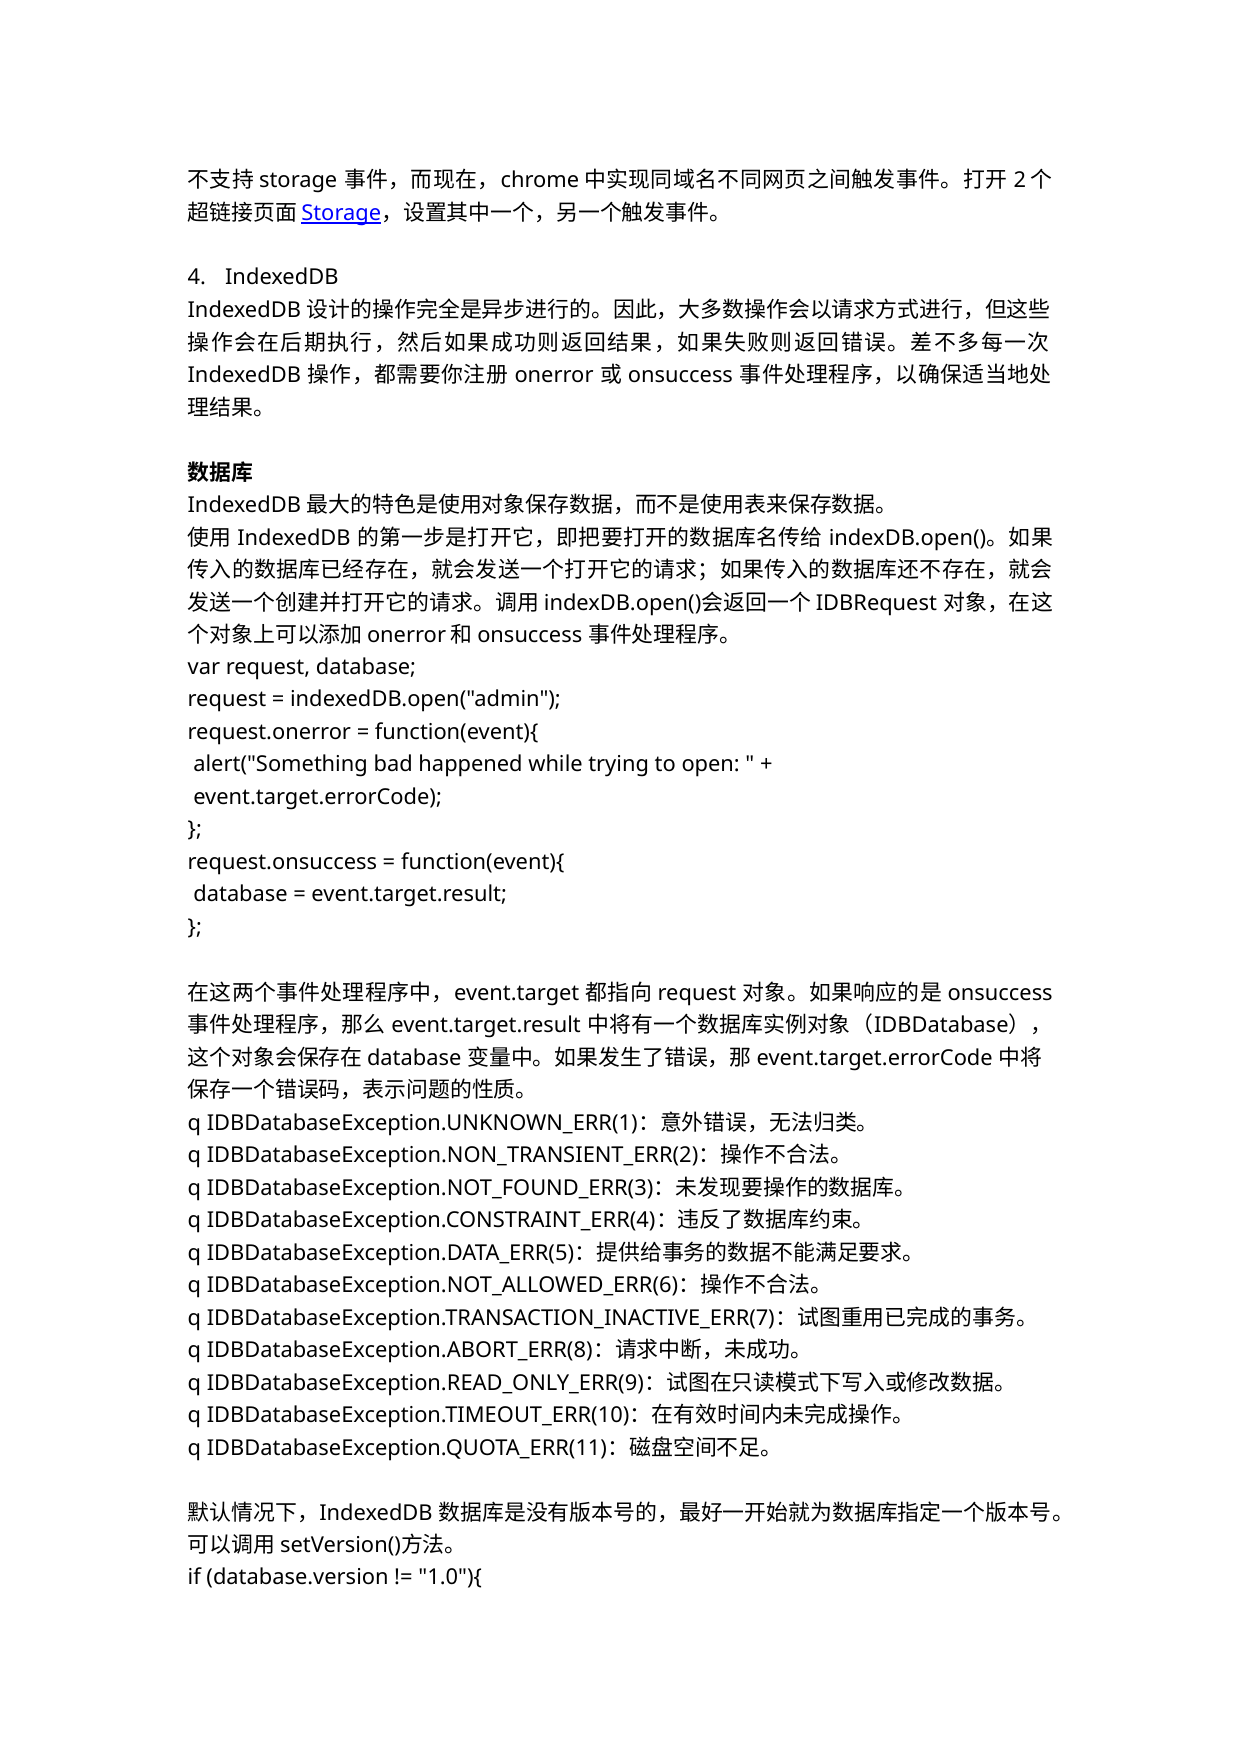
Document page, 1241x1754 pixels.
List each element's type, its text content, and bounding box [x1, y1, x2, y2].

text q IDBDatabaseException.NOT_FOUND_ERR(3)：未发现要操作的数据库。 [187, 1169, 1053, 1202]
text 默认情况下，IndexedDB 数据库是没有版本号的，最好一开始就为数据库指定一个版本号。可以调用 setVersion()方法。 [187, 1494, 1053, 1559]
text 保存一个错误码，表示问题的性质。 [187, 1072, 1053, 1104]
list IndexedDB [187, 259, 1053, 292]
text IndexedDB 设计的操作完全是异步进行的。因此，大多数操作会以请求方式进行，但这些操作会在后期执行，然后如果成功则返回结果，如果失败则返回错误。差不多每一次 IndexedDB 操作，都需要你注册 onerror 或 onsuccess 事件处理程序，以确保适当地处理结果。 [187, 292, 1053, 422]
text q IDBDatabaseException.QUOTA_ERR(11)：磁盘空间不足。 [187, 1429, 1053, 1462]
text IndexedDB 最大的特色是使用对象保存数据，而不是使用表来保存数据。 [187, 487, 1053, 519]
text request.onsuccess = function(event){ [187, 844, 1053, 877]
text 在这两个事件处理程序中，event.target 都指向 request 对象。如果响应的是 onsuccess 事件处理程序，那么 event.target.result 中将有一个数据库实例对象（IDBDatabase），这个对象会保存在database 变量中。如果发生了错误，那 event.target.errorCode 中将 [187, 974, 1053, 1072]
text if (database.version != "1.0"){ [187, 1559, 1053, 1592]
text event.target.errorCode); [187, 779, 1053, 812]
text request = indexedDB.open("admin"); [187, 682, 1053, 714]
text q IDBDatabaseException.UNKNOWN_ERR(1)：意外错误，无法归类。 [187, 1104, 1053, 1137]
text q IDBDatabaseException.NON_TRANSIENT_ERR(2)：操作不合法。 [187, 1137, 1053, 1169]
text q IDBDatabaseException.TIMEOUT_ERR(10)：在有效时间内未完成操作。 [187, 1397, 1053, 1429]
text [187, 162, 1053, 227]
text request.onerror = function(event){ [187, 714, 1053, 747]
text q IDBDatabaseException.DATA_ERR(5)：提供给事务的数据不能满足要求。 [187, 1234, 1053, 1267]
text 数据库 [187, 454, 1053, 487]
text }; [187, 909, 1053, 942]
text }; [187, 812, 1053, 844]
text q IDBDatabaseException.CONSTRAINT_ERR(4)：违反了数据库约束。 [187, 1202, 1053, 1234]
text q IDBDatabaseException.TRANSACTION_INACTIVE_ERR(7)：试图重用已完成的事务。 [187, 1299, 1053, 1332]
text alert("Something bad happened while trying to open: " + [187, 747, 1053, 779]
text var request, database; [187, 649, 1053, 682]
text q IDBDatabaseException.READ_ONLY_ERR(9)：试图在只读模式下写入或修改数据。 [187, 1364, 1053, 1397]
text 使用 IndexedDB 的第一步是打开它，即把要打开的数据库名传给 indexDB.open()。如果传入的数据库已经存在，就会发送一个打开它的请求；如果传入的数据库还不存在，就会发送一个创建并打开它的请求。调用indexDB.open()会返回一个IDBRequest 对象，在这个对象上可以添加onerror和 onsuccess 事件处理程序。 [187, 519, 1053, 649]
text database = event.target.result; [187, 877, 1053, 909]
text q IDBDatabaseException.NOT_ALLOWED_ERR(6)：操作不合法。 [187, 1267, 1053, 1299]
text q IDBDatabaseException.ABORT_ERR(8)：请求中断，未成功。 [187, 1332, 1053, 1364]
